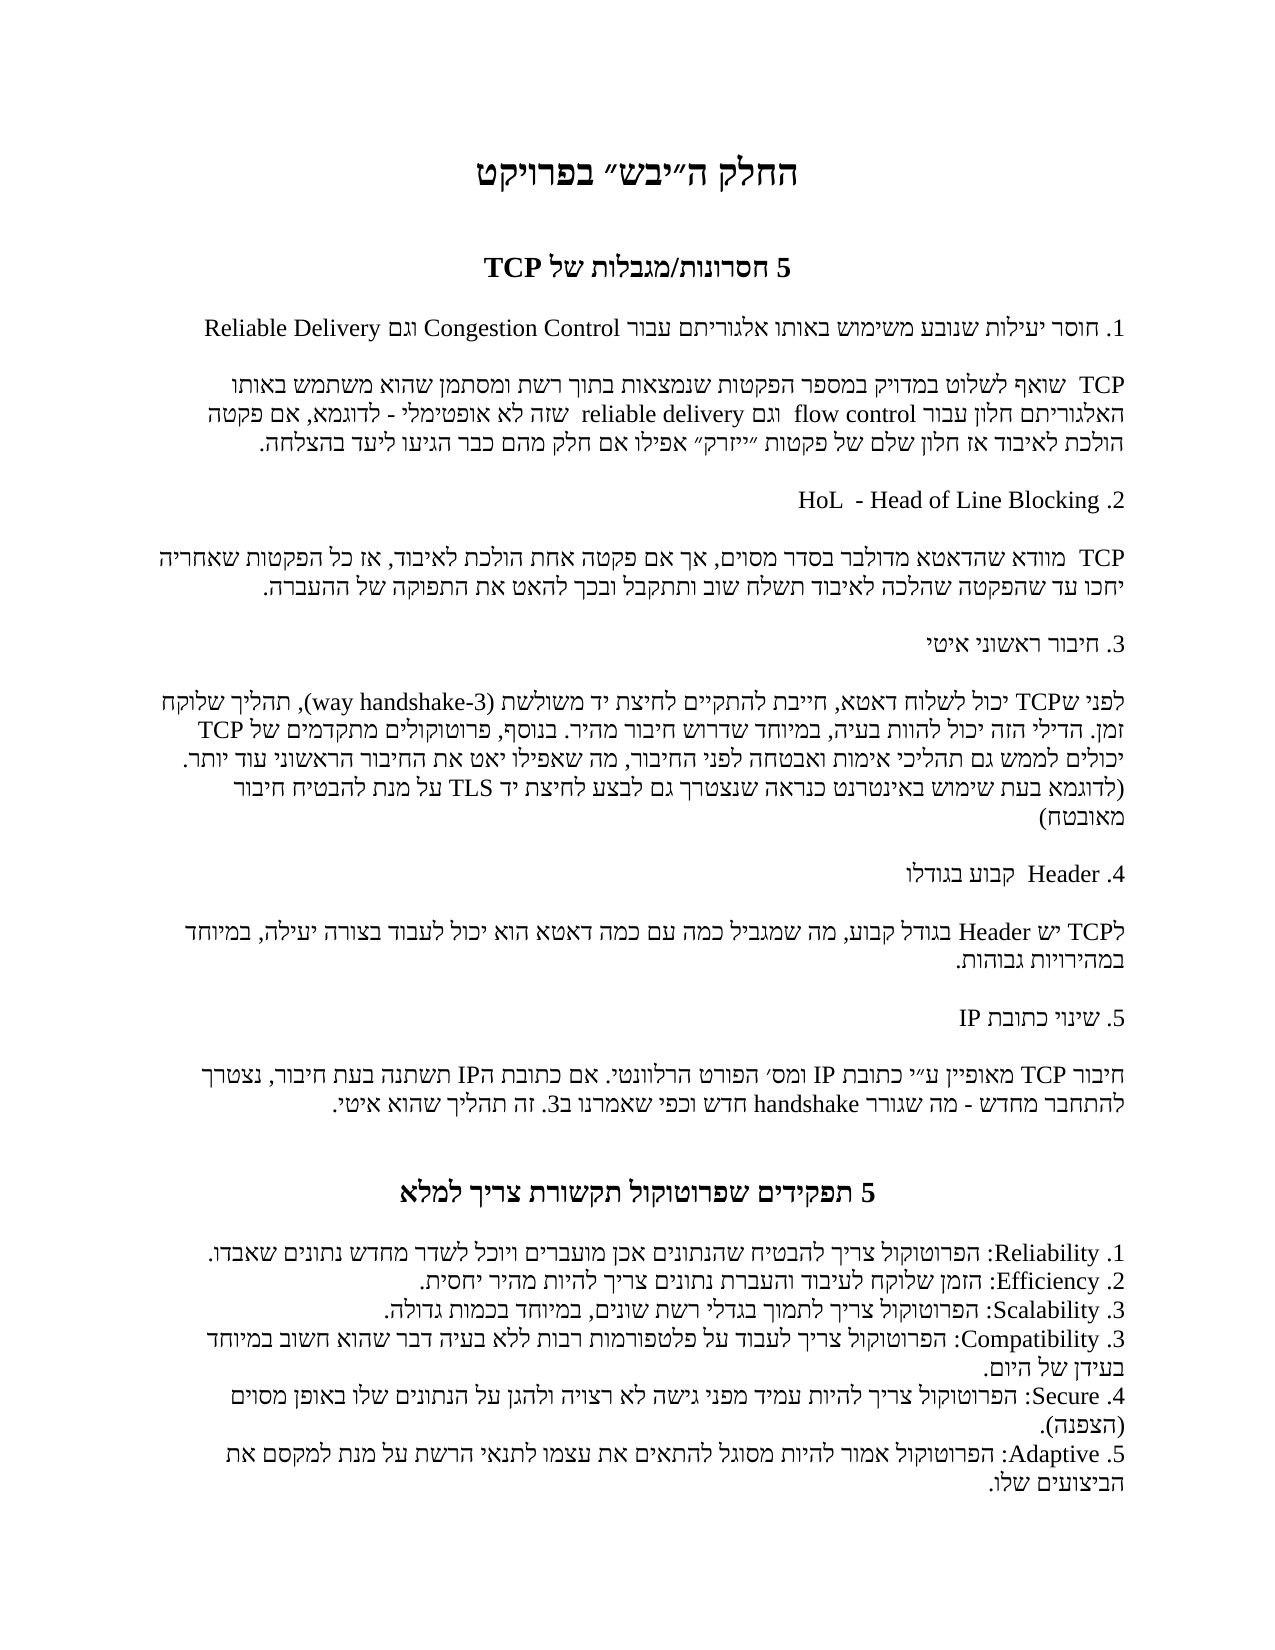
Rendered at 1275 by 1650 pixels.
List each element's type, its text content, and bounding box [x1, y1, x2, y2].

text TCP מוודא שהדאטא מדולבר בסדר מסוים, אך אם פקטה אחת הולכת לאיבוד, אז כל הפקטות שאחריה יחכו עד שהפקטה שהלכה לאיבוד תשלח שוב ותתקבל ובכך להאט את התפוקה של ההעברה. [150, 543, 1125, 600]
text 5. שינוי כתובת IP [150, 1003, 1125, 1032]
text 3. חיבור ראשוני איטי [150, 629, 1125, 658]
text חיבור TCP מאופיין ע״י כתובת IP ומס׳ הפורט הרלוונטי. אם כתובת הIP תשתנה בעת חיבור, נצטרך להתחבר מחדש - מה שגורר handshake חדש וכפי שאמרנו ב3. זה תהליך שהוא איטי. [150, 1060, 1125, 1118]
text 1. Reliability: הפרוטוקול צריך להבטיח שהנתונים אכן מועברים ויוכל לשדר מחדש נתונים שאבדו. [150, 1238, 1125, 1266]
text 3. Scalability: הפרוטוקול צריך לתמוך בגדלי רשת שונים, במיוחד בכמות גדולה. [150, 1295, 1125, 1324]
text 4. Header קבוע בגודלו [150, 859, 1125, 888]
text 5. Adaptive: הפרוטוקול אמור להיות מסוגל להתאים את עצמו לתנאי הרשת על מנת למקסם את הביצועים שלו. [150, 1439, 1125, 1496]
text 4. Secure: הפרוטוקול צריך להיות עמיד מפני גישה לא רצויה ולהגן על הנתונים שלו באופן מסוים (הצפנה). [150, 1381, 1125, 1439]
text 5 תפקידים שפרוטוקול תקשורת צריך למלא [150, 1175, 1125, 1209]
text TCP שואף לשלוט במדויק במספר הפקטות שנמצאות בתוך רשת ומסתמן שהוא משתמש באותו האלגוריתם חלון עבור flow control וגם reliable delivery שזה לא אופטימלי - לדוגמא, אם פקטה הולכת לאיבוד אז חלון שלם של פקטות ״ייזרק״ אפילו אם חלק מהם כבר הגיעו ליעד בהצלחה. [150, 370, 1125, 457]
text 2. HoL - Head of Line Blocking [150, 485, 1125, 514]
text החלק ה״יבש״ בפרויקט [150, 150, 1125, 193]
text לפני שTCP יכול לשלוח דאטא, חייבת להתקיים לחיצת יד משולשת (3-way handshake), תהליך שלוקח זמן. הדילי הזה יכול להוות בעיה, במיוחד שדרוש חיבור מהיר. בנוסף, פרוטוקולים מתקדמים של TCP יכולים לממש גם תהליכי אימות ואבטחה לפני החיבור, מה שאפילו יאט את החיבור הראשוני עוד יותר. [150, 687, 1125, 773]
text (לדוגמא בעת שימוש באינטרנט כנראה שנצטרך גם לבצע לחיצת יד TLS על מנת להבטיח חיבור מאובטח) [150, 773, 1125, 830]
text 3. Compatibility: הפרוטוקול צריך לעבוד על פלטפורמות רבות ללא בעיה דבר שהוא חשוב במיוחד בעידן של היום. [150, 1324, 1125, 1381]
text לTCP יש Header בגודל קבוע, מה שמגביל כמה עם כמה דאטא הוא יכול לעבוד בצורה יעילה, במיוחד במהירויות גבוהות. [150, 917, 1125, 974]
text 2. Efficiency: הזמן שלוקח לעיבוד והעברת נתונים צריך להיות מהיר יחסית. [150, 1266, 1125, 1295]
text 5 חסרונות/מגבלות של TCP [150, 251, 1125, 284]
text 1. חוסר יעילות שנובע משימוש באותו אלגוריתם עבור Congestion Control וגם Reliable Delivery [150, 313, 1125, 342]
